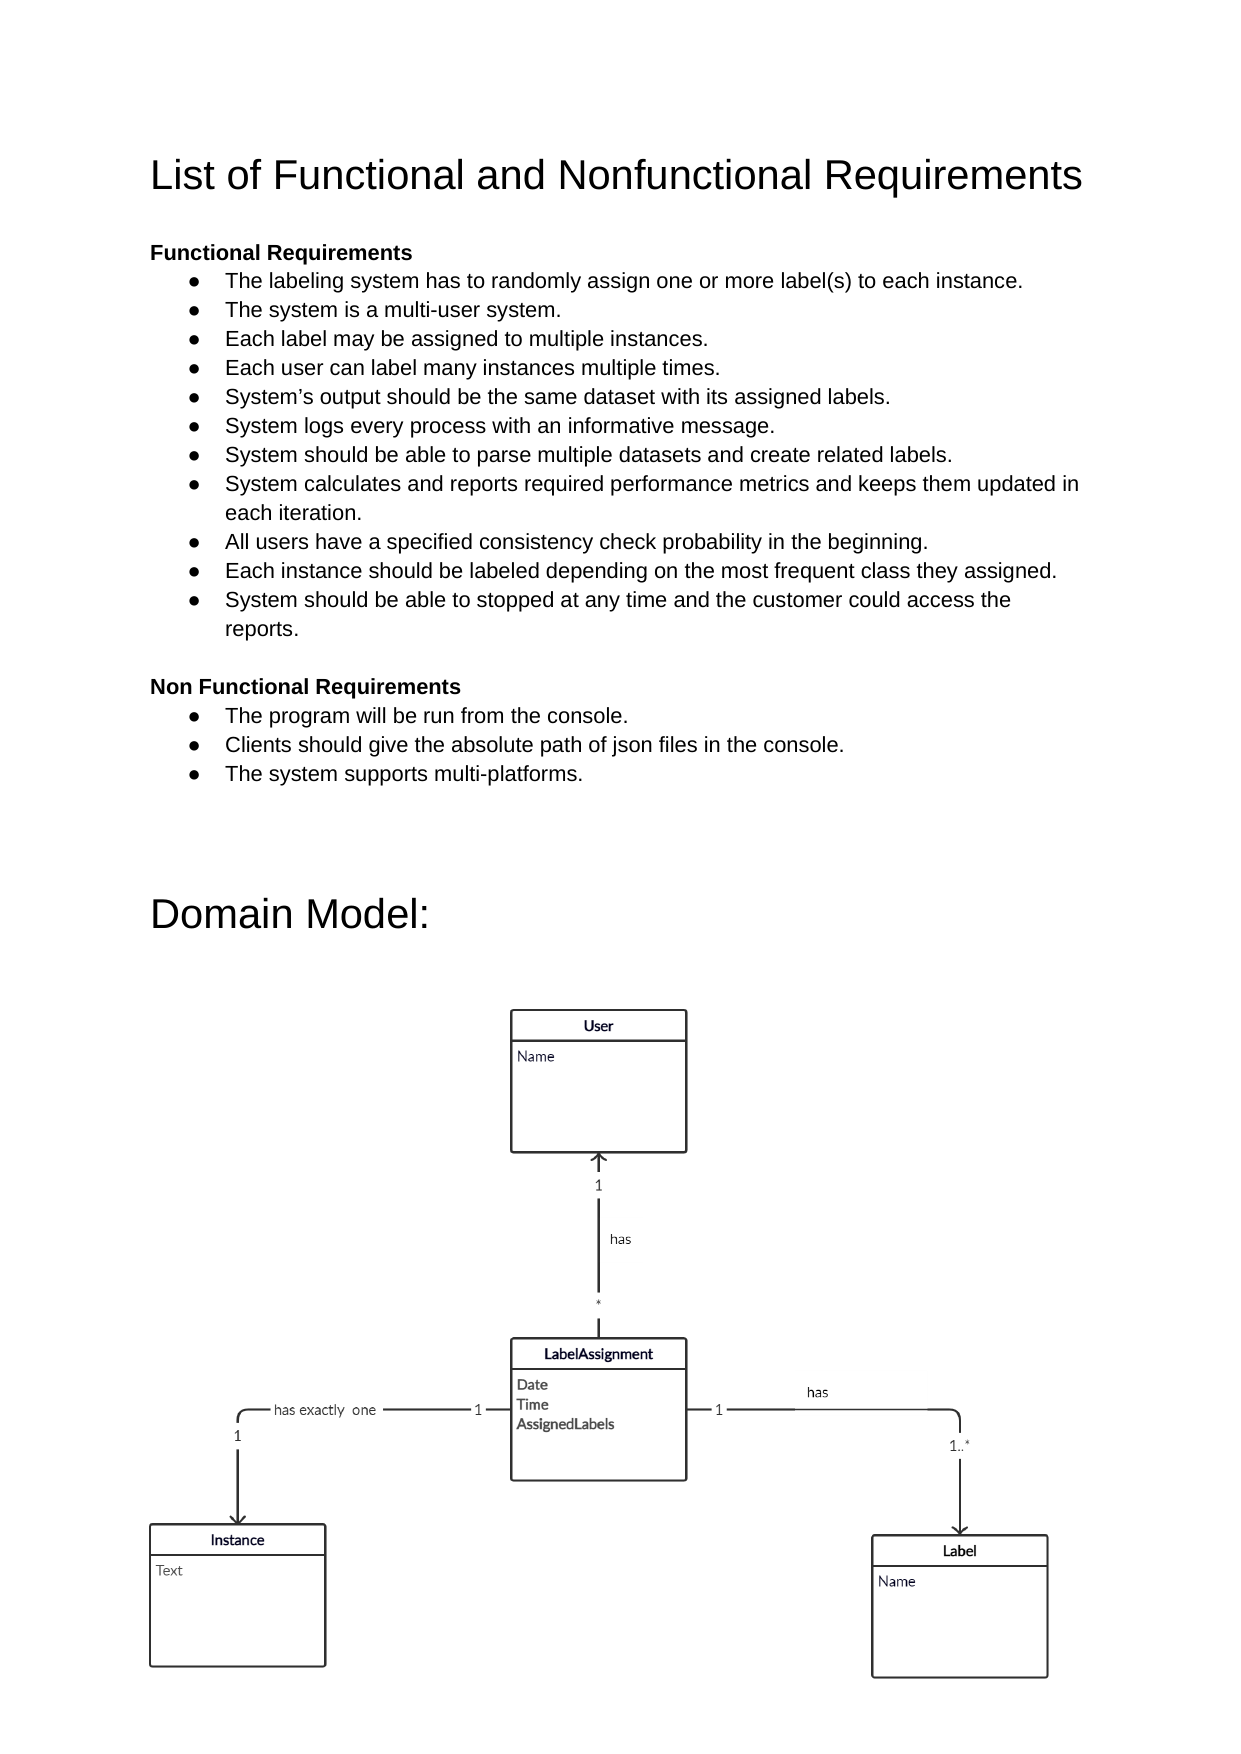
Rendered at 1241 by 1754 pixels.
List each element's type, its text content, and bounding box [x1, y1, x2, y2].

list System calculates and reports required performance metrics and keeps them updated in each iteration. [187, 471, 1090, 525]
list Each instance should be labeled depending on the most frequent class they assigned. [187, 558, 1090, 583]
list The system supports multi-platforms. [187, 761, 1090, 786]
text Non Functional Requirements [150, 674, 1090, 699]
list All users have a specified consistency check probability in the beginning. [187, 529, 1090, 554]
picture [128, 988, 1069, 1699]
text Functional Requirements [150, 239, 1090, 264]
list System’s output should be the same dataset with its assigned labels. [187, 384, 1090, 409]
list The system is a multi-user system. [187, 297, 1090, 322]
subtitle Domain Model: [150, 889, 1090, 937]
subtitle List of Functional and Nonfunctional Requirements [150, 150, 1090, 198]
list Clients should give the absolute path of json files in the console. [187, 732, 1090, 757]
list The labeling system has to randomly assign one or more label(s) to each instance. [187, 268, 1090, 293]
list The program will be run from the console. [187, 703, 1090, 728]
list Each user can label many instances multiple times. [187, 355, 1090, 380]
list System logs every process with an informative message. [187, 413, 1090, 438]
list System should be able to parse multiple datasets and create related labels. [187, 442, 1090, 467]
list System should be able to stopped at any time and the customer could access the reports. [187, 587, 1090, 641]
list Each label may be assigned to multiple instances. [187, 326, 1090, 351]
